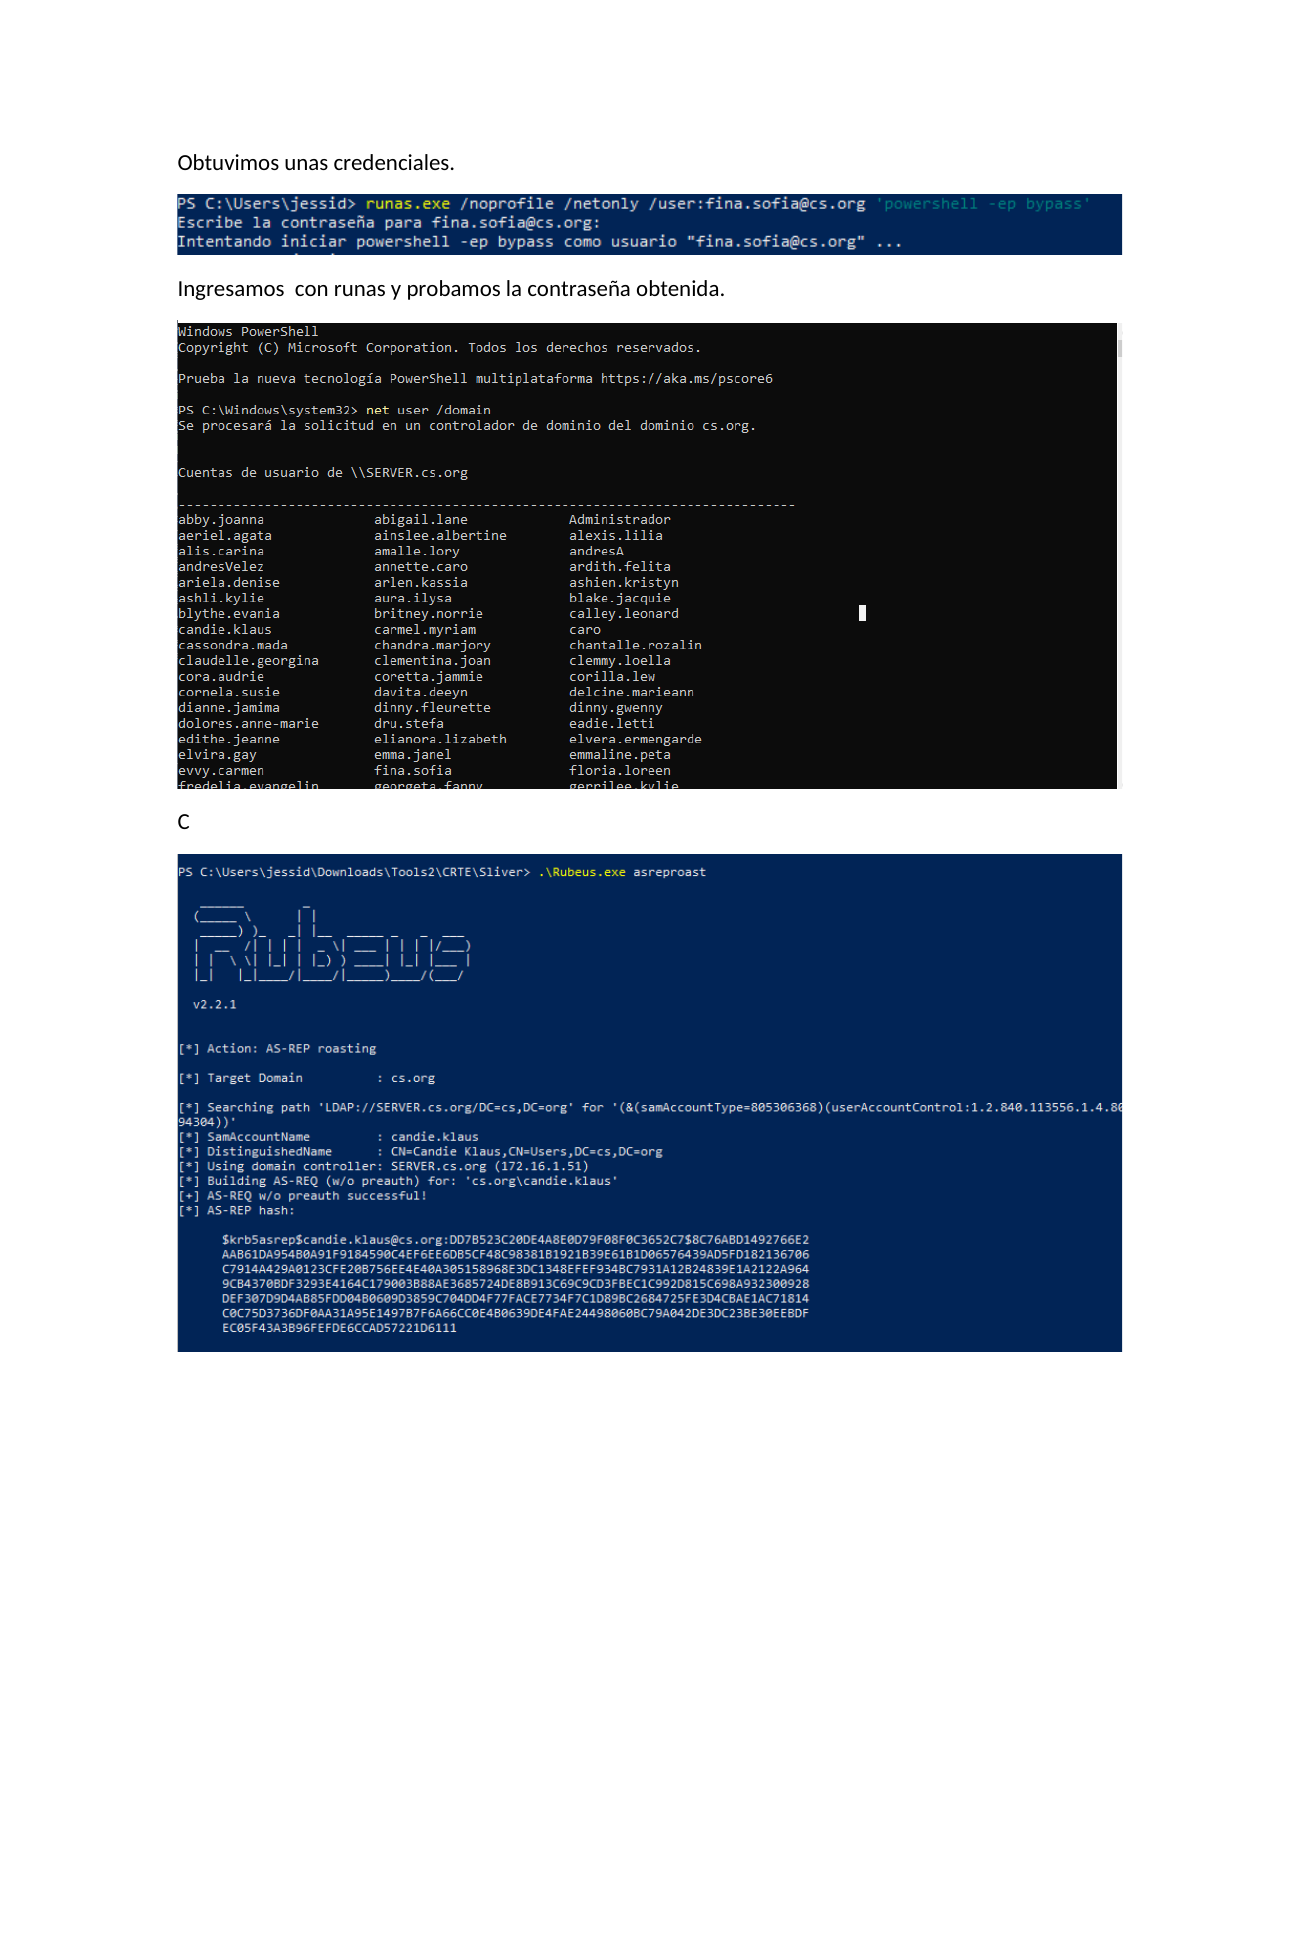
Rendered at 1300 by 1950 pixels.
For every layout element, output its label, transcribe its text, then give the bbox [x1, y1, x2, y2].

picture [177, 194, 1123, 255]
text C [177, 807, 1122, 835]
picture [177, 320, 1123, 789]
text Obtuvimos unas credenciales. [177, 148, 1122, 176]
picture [177, 854, 1123, 1352]
text Ingresamos con runas y probamos la contraseña obtenida. [177, 274, 1122, 302]
